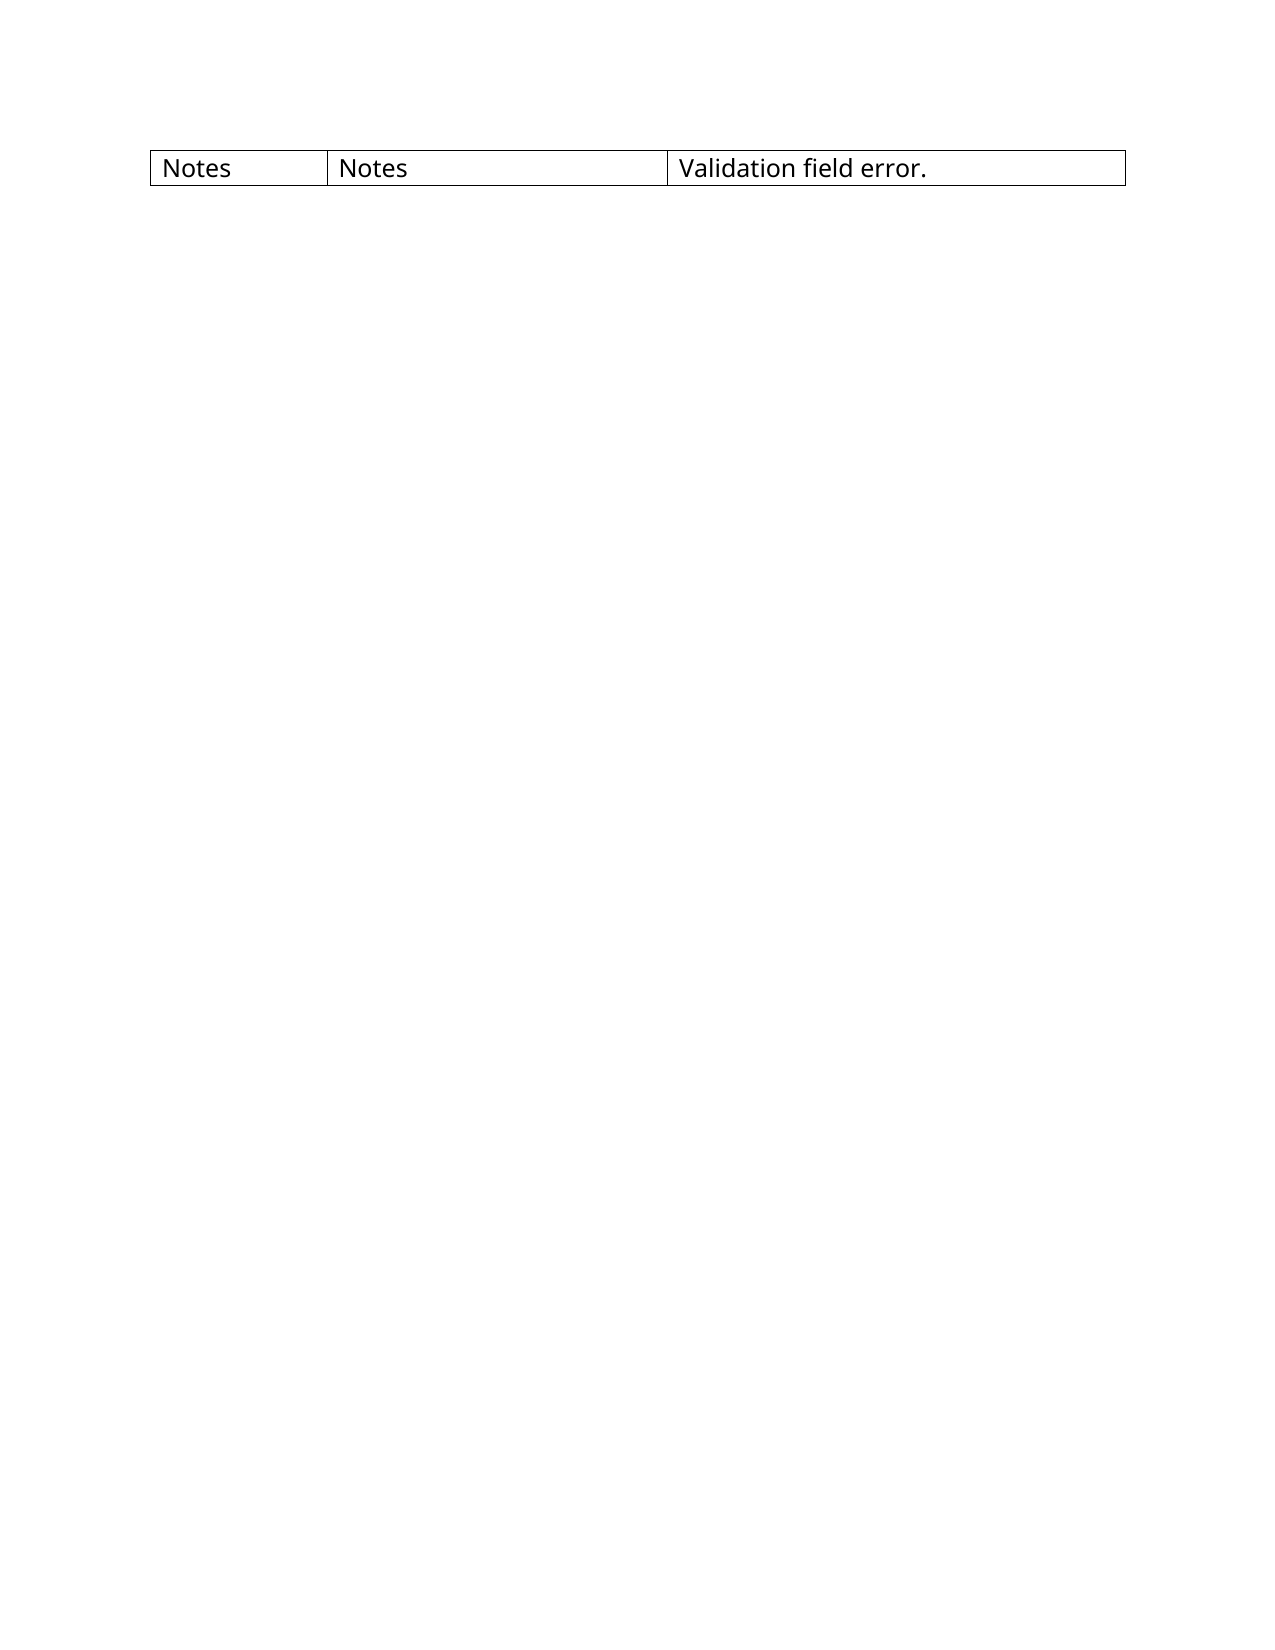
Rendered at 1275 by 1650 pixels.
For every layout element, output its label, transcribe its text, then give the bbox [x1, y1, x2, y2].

table_cell Validation field error. [668, 151, 1125, 185]
table_cell Notes [151, 151, 327, 185]
table_cell Notes [328, 151, 667, 185]
